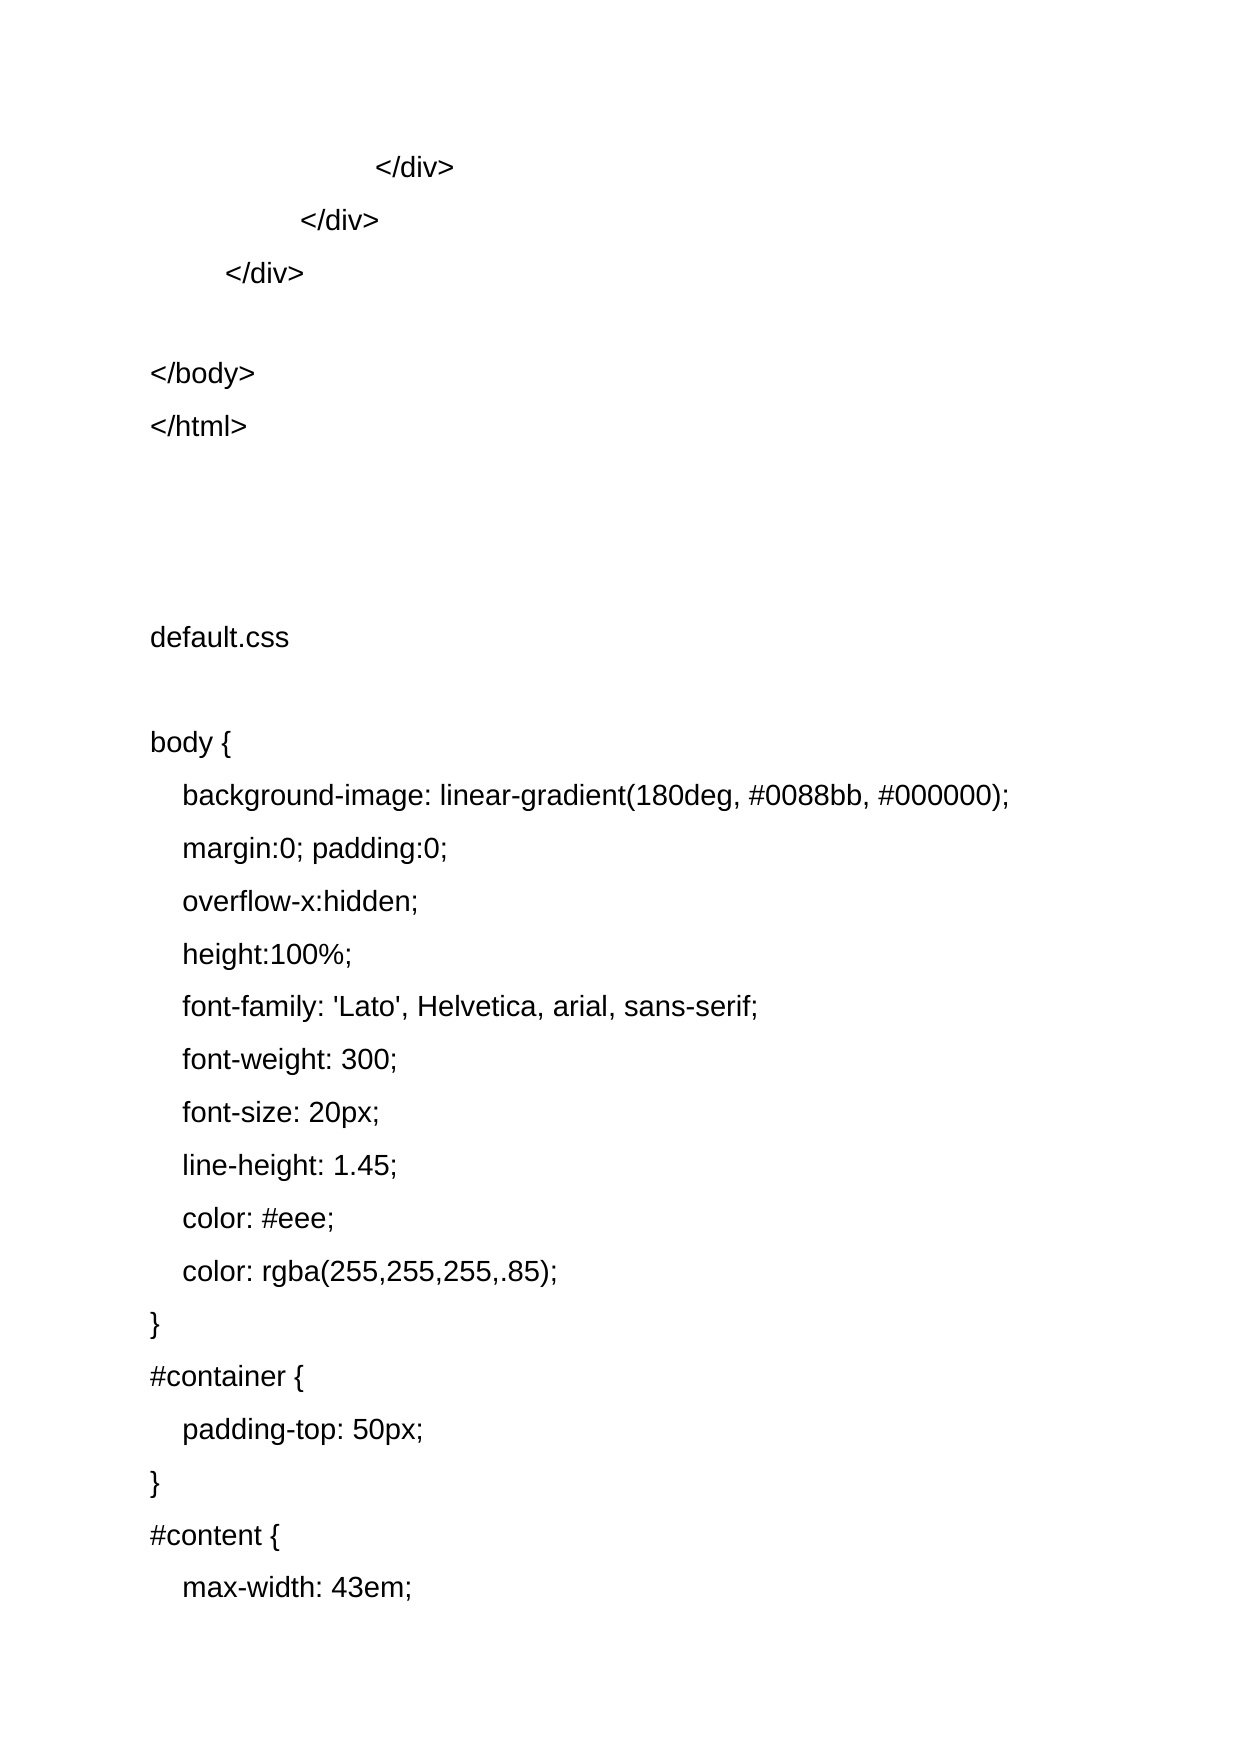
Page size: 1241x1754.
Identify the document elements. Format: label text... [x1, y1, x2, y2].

text background-image: linear-gradient(180deg, #0088bb, #000000); [150, 778, 1090, 812]
text line-height: 1.45; [150, 1148, 1090, 1181]
text </html> [150, 408, 1090, 442]
text overflow-x:hidden; [150, 884, 1090, 917]
text margin:0; padding:0; [150, 831, 1090, 864]
text font-weight: 300; [150, 1042, 1090, 1076]
text color: #eee; [150, 1201, 1090, 1234]
text #content { [150, 1518, 1090, 1551]
text #container { [150, 1359, 1090, 1393]
text max-width: 43em; [150, 1570, 1090, 1604]
text } [150, 1465, 1090, 1498]
text body { [150, 725, 1090, 759]
text </div> [150, 203, 1090, 236]
text color: rgba(255,255,255,.85); [150, 1253, 1090, 1287]
text padding-top: 50px; [150, 1412, 1090, 1446]
text </body> [150, 356, 1090, 389]
text font-size: 20px; [150, 1095, 1090, 1129]
text height:100%; [150, 937, 1090, 970]
text </div> [150, 150, 1090, 183]
text </div> [150, 256, 1090, 289]
text } [150, 1306, 1090, 1340]
text default.css [150, 620, 1090, 653]
text font-family: 'Lato', Helvetica, arial, sans-serif; [150, 989, 1090, 1023]
